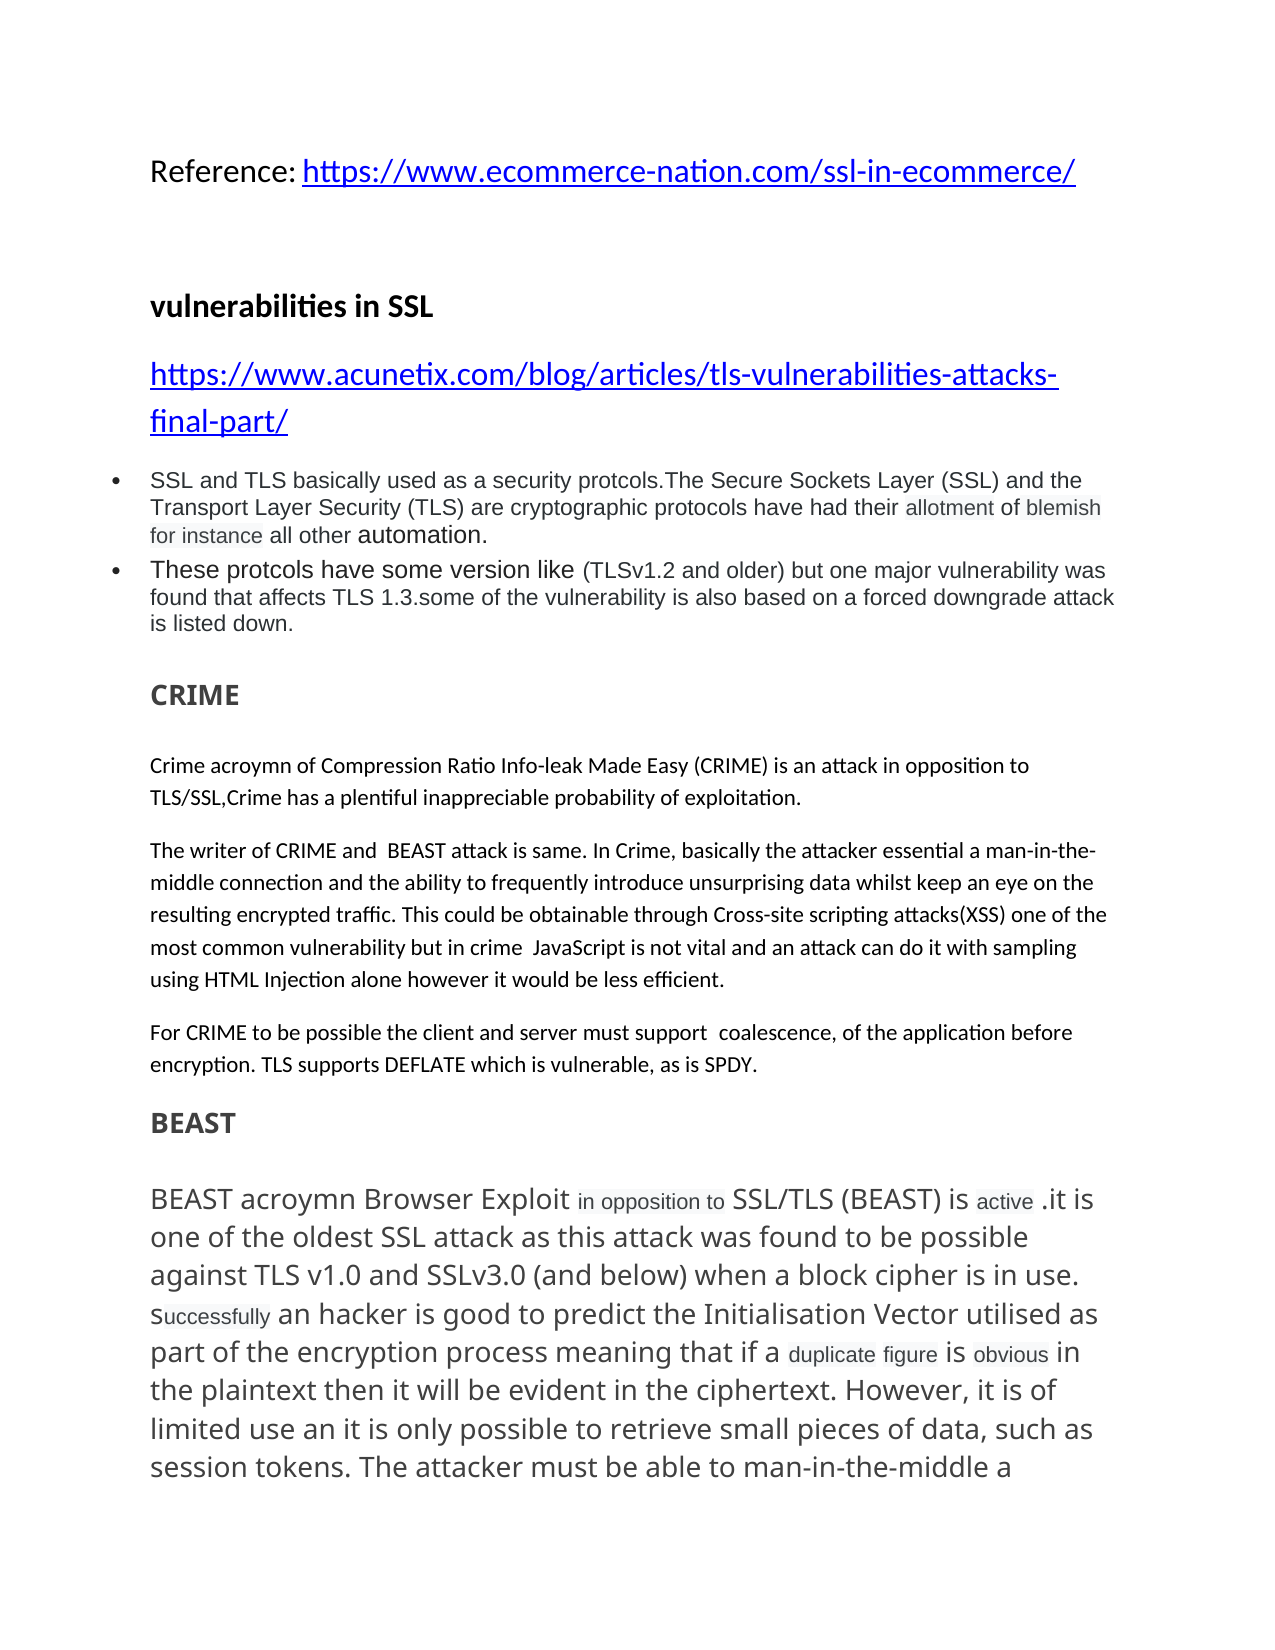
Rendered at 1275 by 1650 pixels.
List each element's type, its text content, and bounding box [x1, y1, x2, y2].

list These protcols have some version like (TLSv1.2 and older) but one major vulnerability was found that affects TLS 1.3.some of the vulnerability is also based on a forced downgrade attack is listed down. [112, 555, 1125, 636]
list SSL and TLS basically used as a security protcols.The Secure Sockets Layer (SSL) and the Transport Layer Security (TLS) are cryptographic protocols have had their allotment of blemish for instance all other automation. [112, 467, 1125, 549]
text vulnerabilities in SSL [150, 285, 1125, 326]
text https://www.acunetix.com/blog/articles/tls-vulnerabilities-attacks-final-part/ [150, 353, 1125, 440]
text CRIME [150, 675, 1125, 713]
text Crime acroymn of Compression Ratio Info-leak Made Easy (CRIME) is an attack in opposition to TLS/SSL,Crime has a plentiful inappreciable probability of exploitation. [150, 751, 1125, 811]
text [150, 1179, 1125, 1486]
text The writer of CRIME and BEAST attack is same. In Crime, basically the attacker essential a man-in-the-middle connection and the ability to frequently introduce unsurprising data whilst keep an eye on the resulting encrypted traffic. This could be obtainable through Cross-site scripting attacks(XSS) one of the most common vulnerability but in crime JavaScript is not vital and an attack can do it with sampling using HTML Injection alone however it would be less efficient. [150, 836, 1125, 993]
text For CRIME to be possible the client and server must support coalescence, of the application before encryption. TLS supports DEFLATE which is vulnerable, as is SPDY. [150, 1018, 1125, 1078]
text BEAST [150, 1103, 1125, 1142]
text Reference: https://www.ecommerce-nation.com/ssl-in-ecommerce/ [150, 150, 1125, 191]
